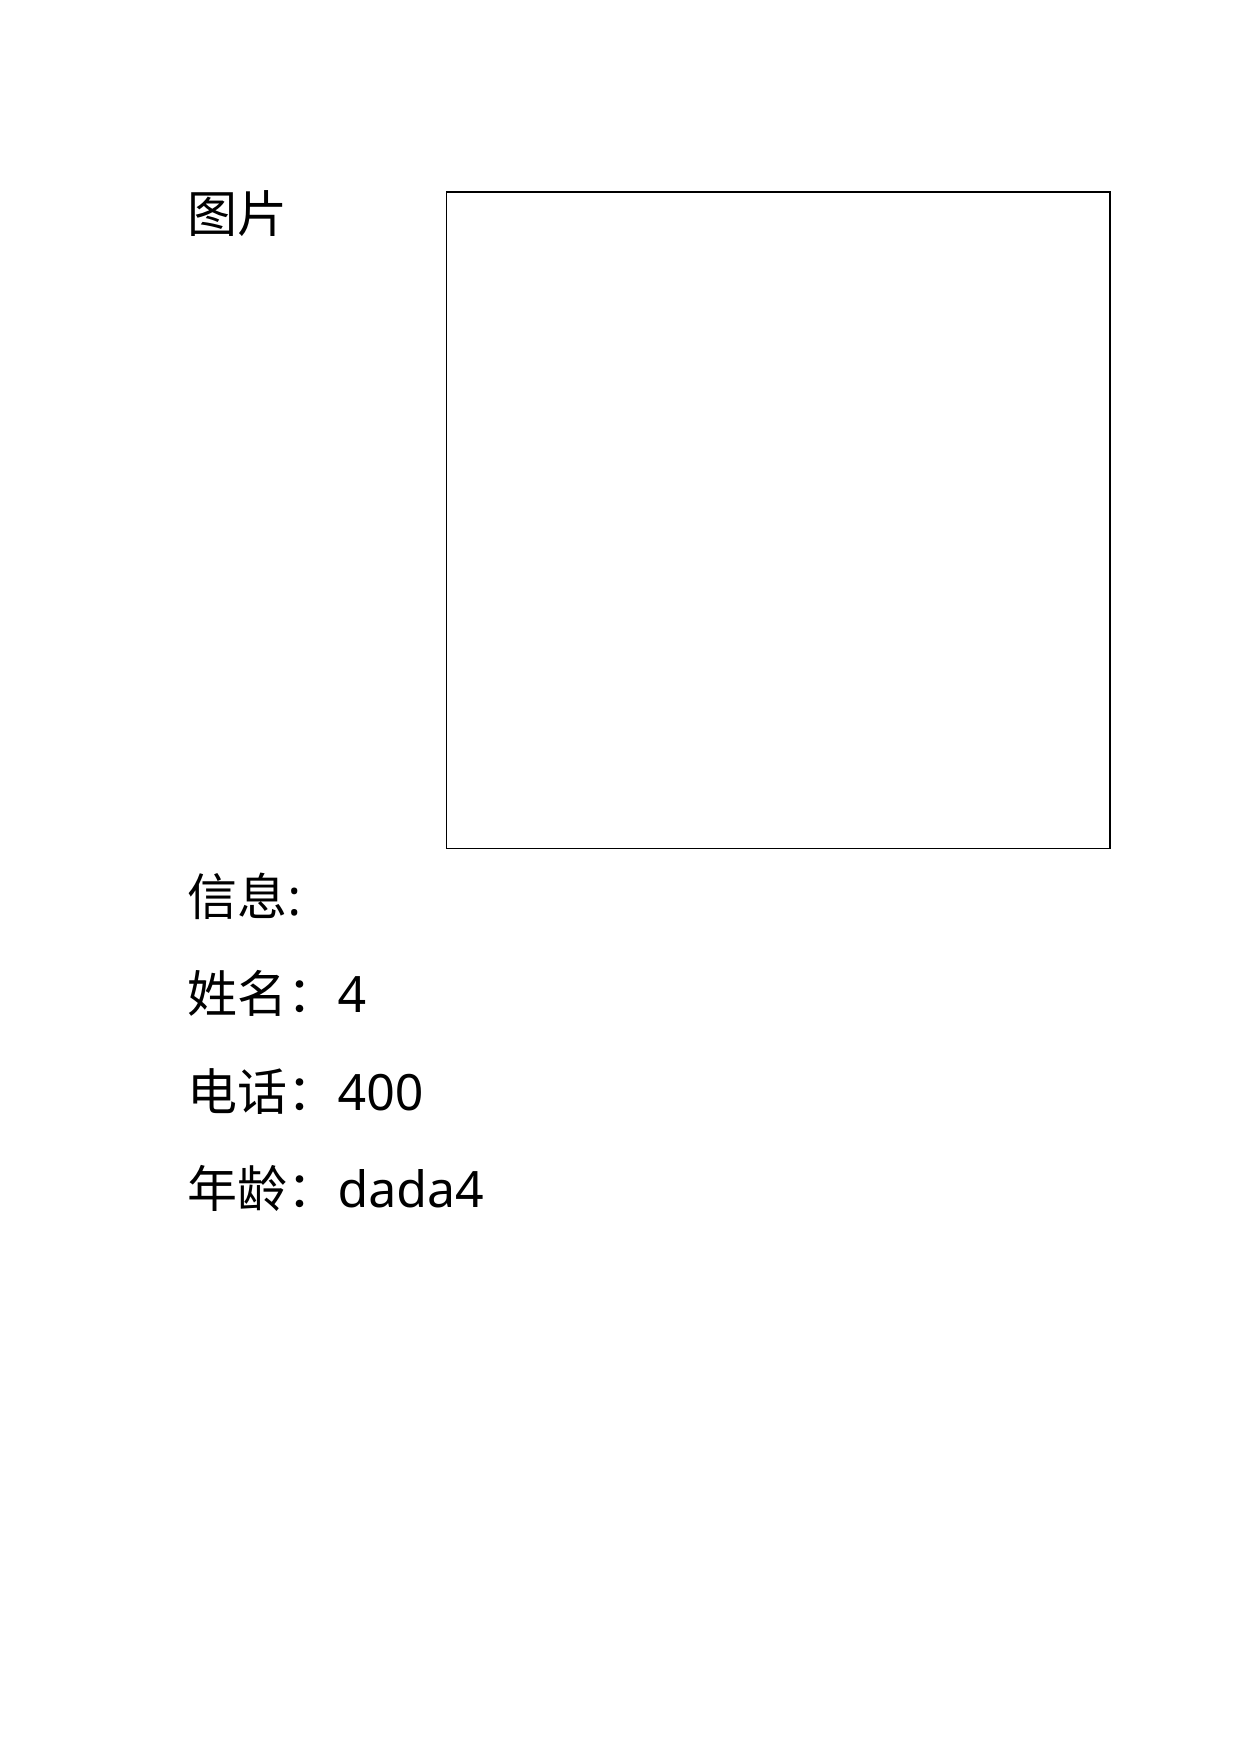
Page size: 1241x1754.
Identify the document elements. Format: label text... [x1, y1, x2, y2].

text 信息: [187, 844, 1053, 942]
text 姓名：4 [187, 942, 1053, 1039]
text 电话：400 [187, 1039, 1053, 1137]
text 图片 [187, 162, 1053, 259]
text 年龄：dada4 [187, 1137, 1053, 1234]
